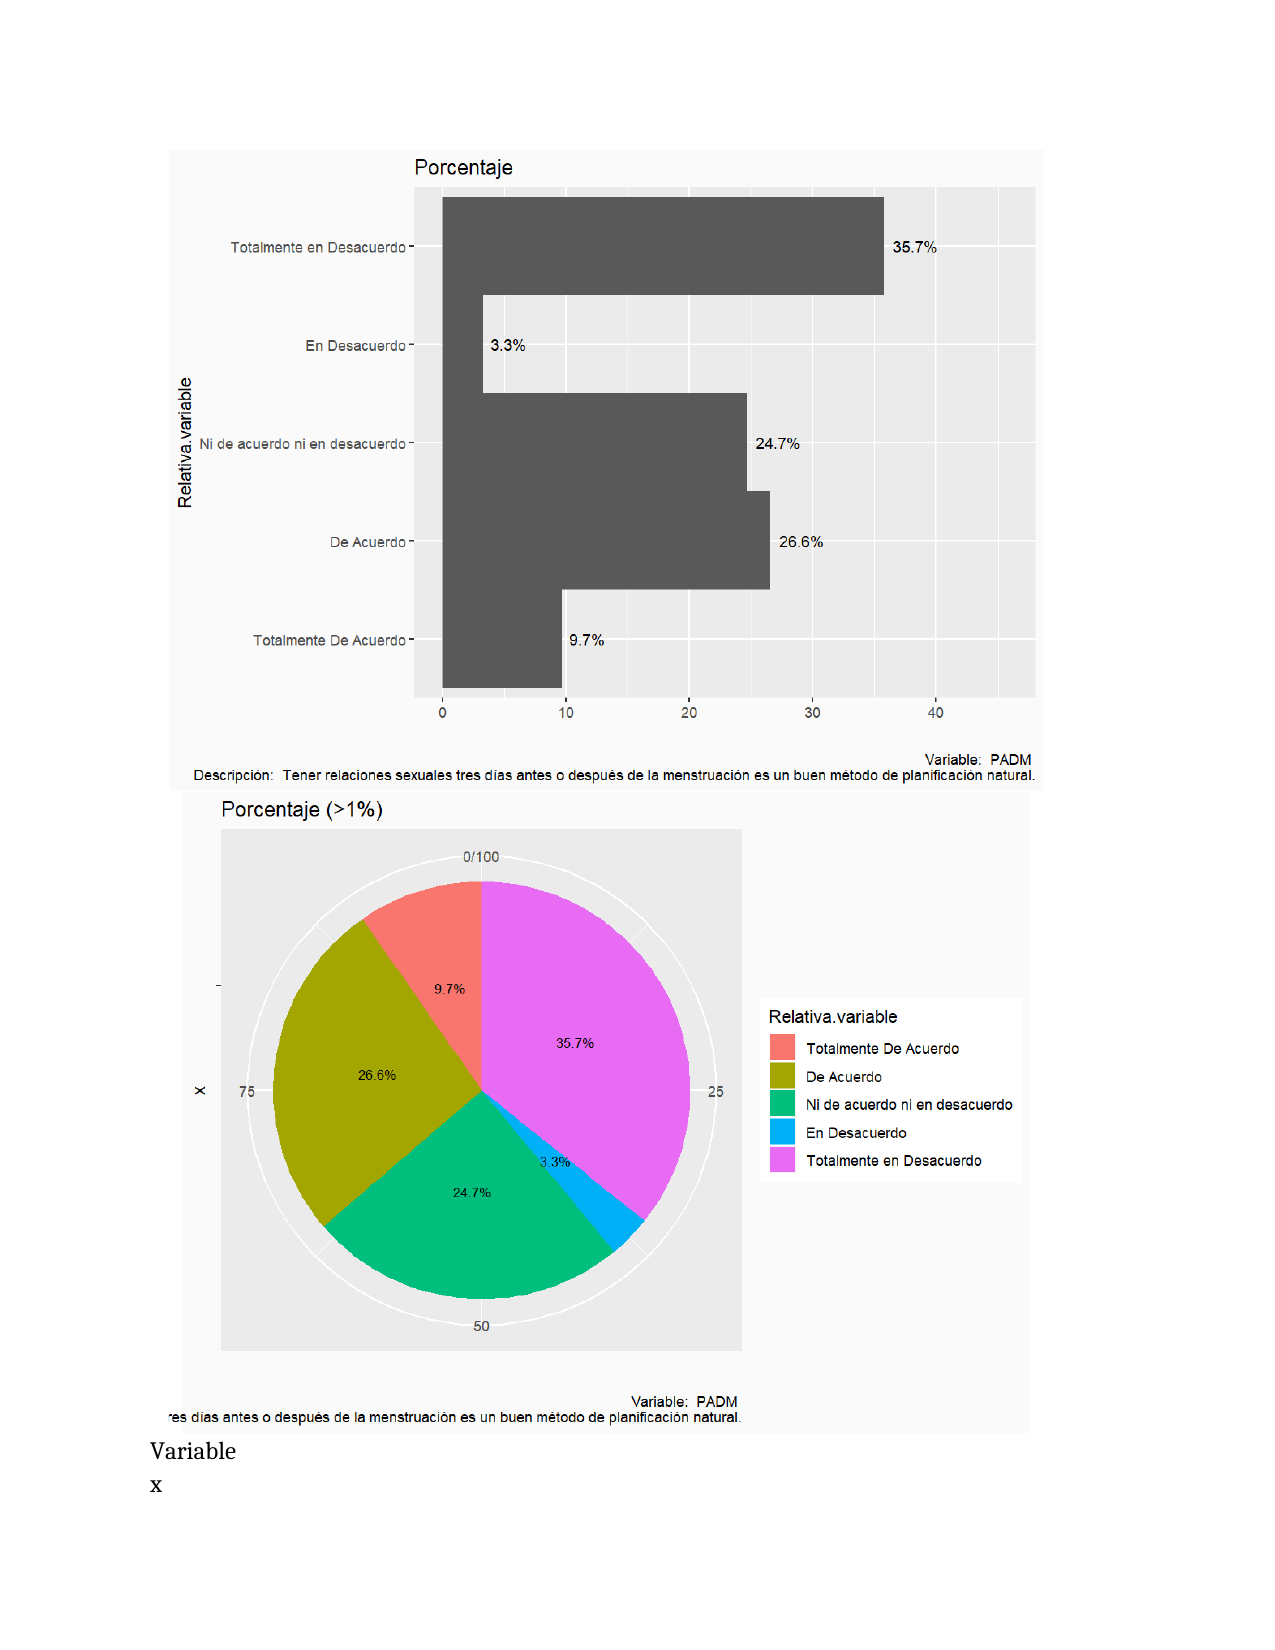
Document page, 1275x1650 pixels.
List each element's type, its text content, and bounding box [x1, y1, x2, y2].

text x [150, 1469, 1125, 1498]
picture [168, 150, 1044, 1434]
text Variable [150, 1437, 1125, 1466]
